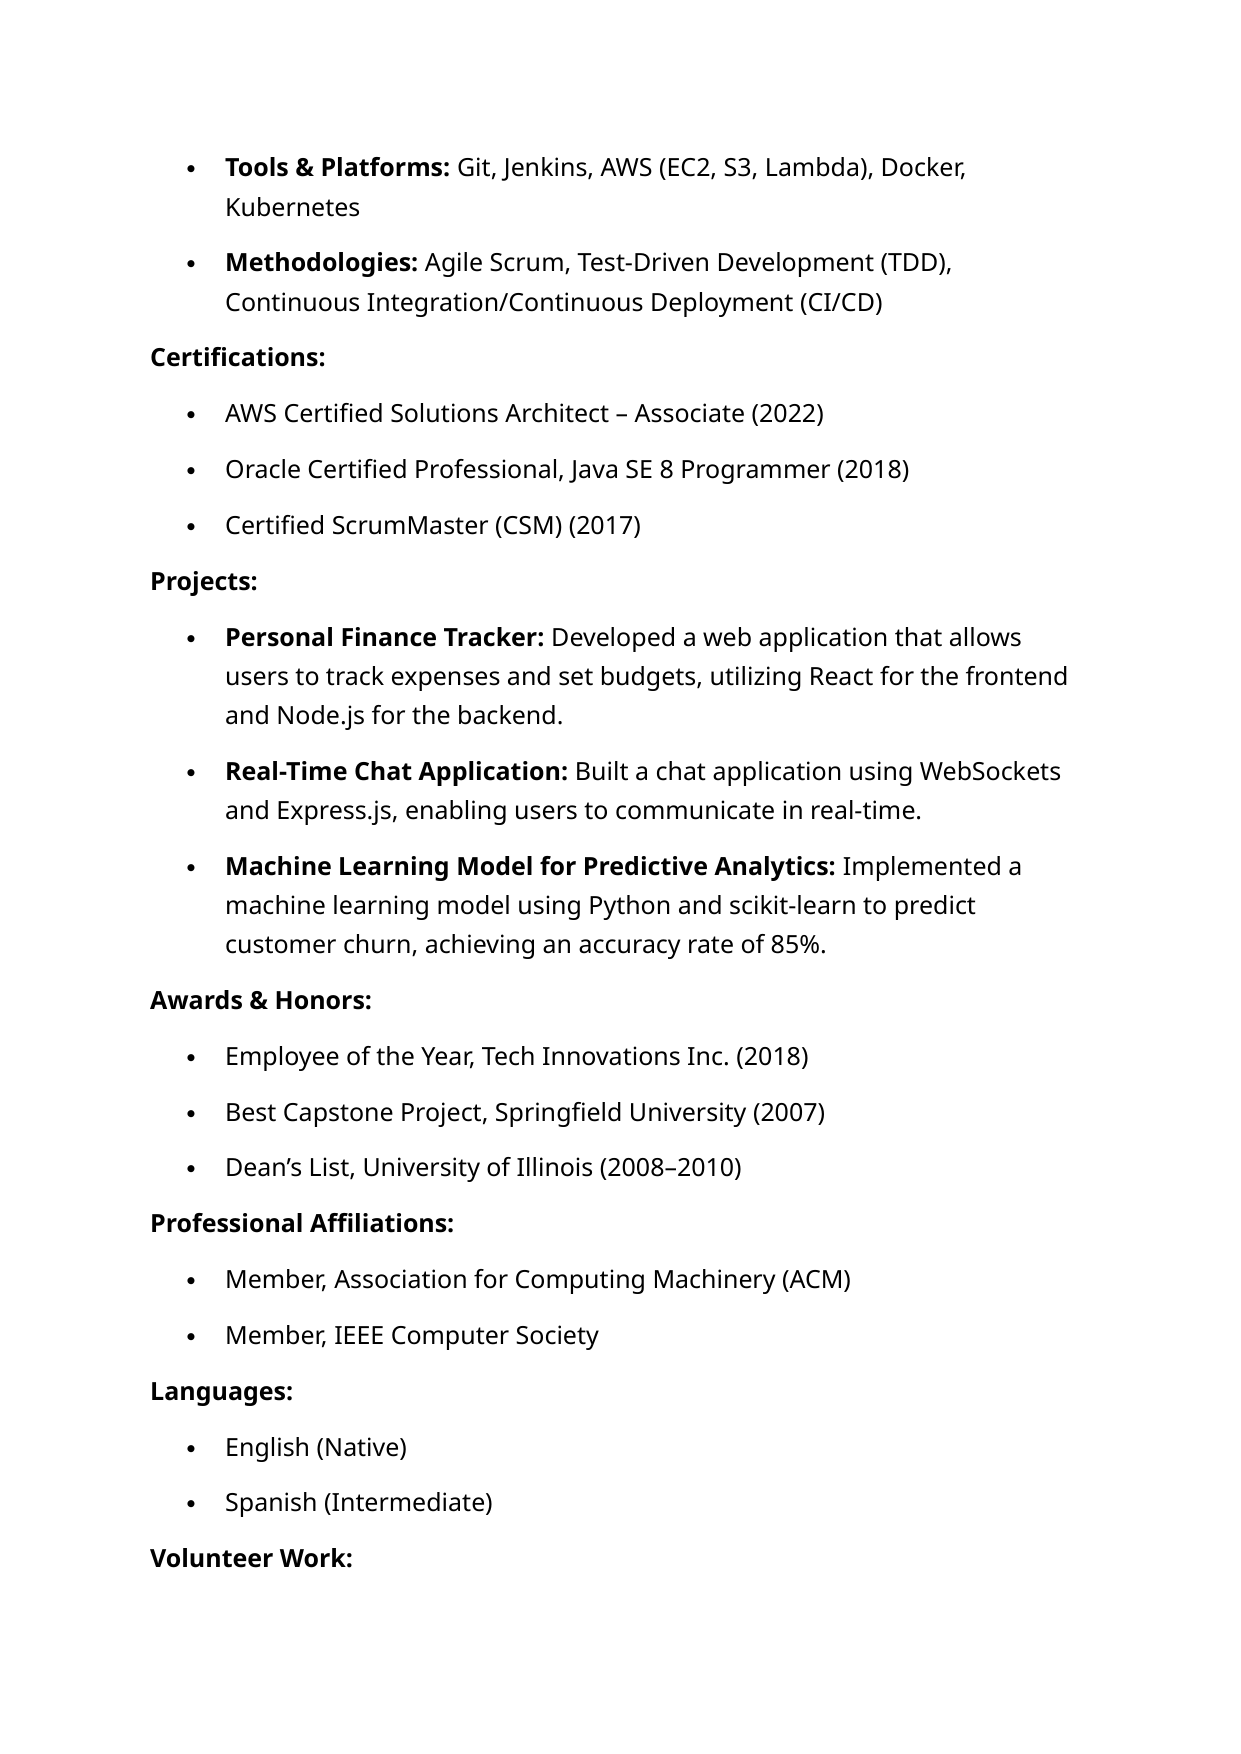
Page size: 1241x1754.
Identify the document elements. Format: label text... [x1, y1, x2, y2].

list Member, Association for Computing Machinery (ACM) [187, 1262, 1090, 1296]
text Volunteer Work: [150, 1541, 1090, 1575]
list AWS Certified Solutions Architect – Associate (2022) [187, 396, 1090, 430]
list Member, IEEE Computer Society [187, 1317, 1090, 1352]
list English (Native) [187, 1429, 1090, 1463]
text Languages: [150, 1373, 1090, 1407]
text Certifications: [150, 340, 1090, 374]
text Projects: [150, 563, 1090, 597]
list Personal Finance Tracker: Developed a web application that allows users to track expenses and set budgets, utilizing React for the frontend and Node.js for the backend. [187, 619, 1090, 732]
list Employee of the Year, Tech Innovations Inc. (2018) [187, 1038, 1090, 1072]
list Machine Learning Model for Predictive Analytics: Implemented a machine learning model using Python and scikit-learn to predict customer churn, achieving an accuracy rate of 85%. [187, 848, 1090, 961]
list Oracle Certified Professional, Java SE 8 Programmer (2018) [187, 452, 1090, 486]
list Dean’s List, University of Illinois (2008–2010) [187, 1150, 1090, 1184]
list Best Capstone Project, Springfield University (2007) [187, 1094, 1090, 1128]
list Spanish (Intermediate) [187, 1485, 1090, 1519]
text Awards & Honors: [150, 982, 1090, 1017]
list Methodologies: Agile Scrum, Test-Driven Development (TDD), Continuous Integration/Continuous Deployment (CI/CD) [187, 245, 1090, 318]
text Professional Affiliations: [150, 1206, 1090, 1240]
list Certified ScrumMaster (CSM) (2017) [187, 507, 1090, 542]
list Real-Time Chat Application: Built a chat application using WebSockets and Express.js, enabling users to communicate in real-time. [187, 753, 1090, 827]
list Tools & Platforms: Git, Jenkins, AWS (EC2, S3, Lambda), Docker, Kubernetes [187, 150, 1090, 223]
